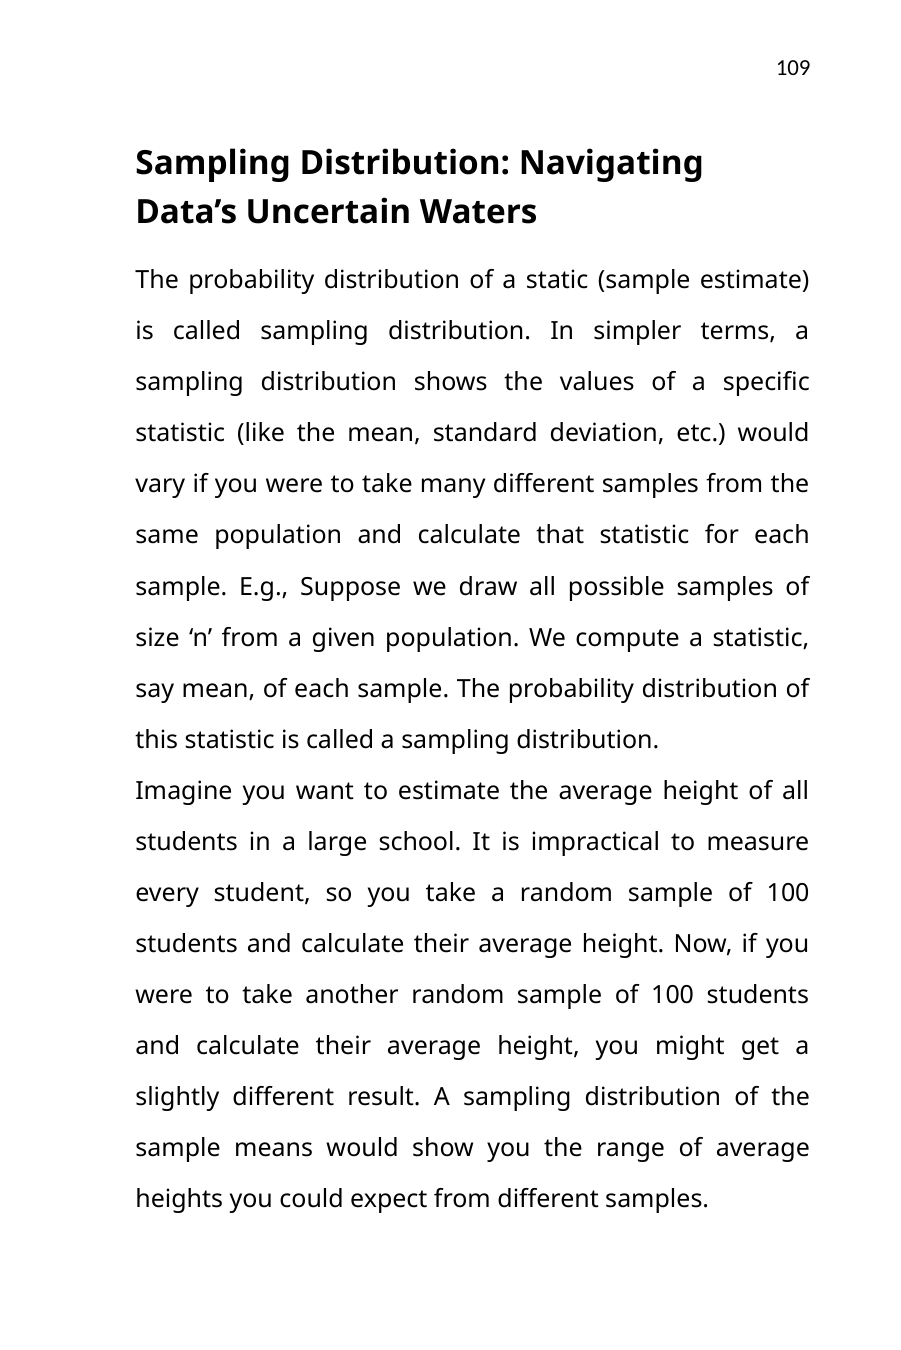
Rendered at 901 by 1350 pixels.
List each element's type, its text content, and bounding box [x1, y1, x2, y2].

text The probability distribution of a static (sample estimate) is called sampling distribution. In simpler terms, a sampling distribution shows the values of a specific statistic (like the mean, standard deviation, etc.) would vary if you were to take many different samples from the same population and calculate that statistic for each sample. E.g., Suppose we draw all possible samples of size ‘n’ from a given population. We compute a statistic, say mean, of each sample. The probability distribution of this statistic is called a sampling distribution. [135, 262, 810, 755]
text Sampling Distribution: Navigating Data’s Uncertain Waters [135, 139, 810, 233]
text Imagine you want to estimate the average height of all students in a large school. It is impractical to measure every student, so you take a random sample of 100 students and calculate their average height. Now, if you were to take another random sample of 100 students and calculate their average height, you might get a slightly different result. A sampling distribution of the sample means would show you the range of average heights you could expect from different samples. [135, 772, 810, 1215]
